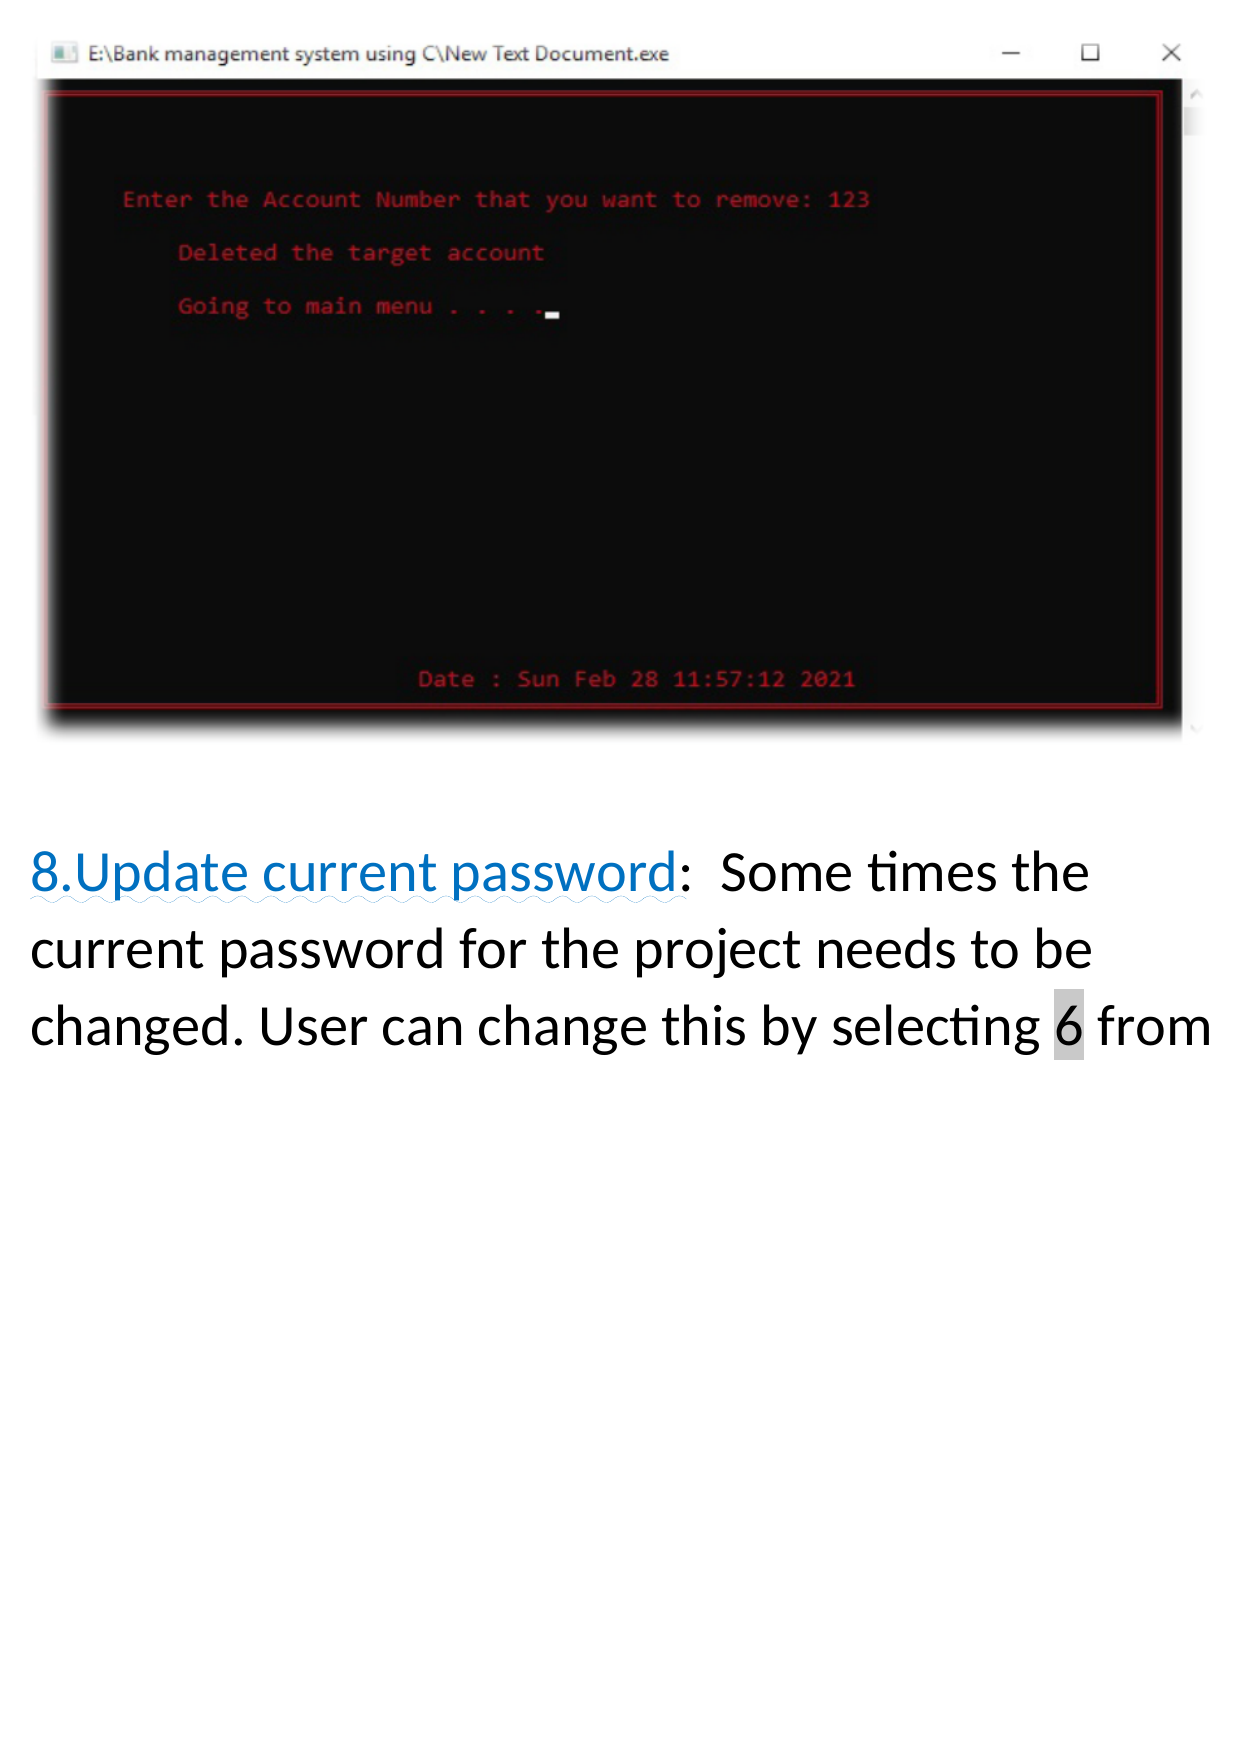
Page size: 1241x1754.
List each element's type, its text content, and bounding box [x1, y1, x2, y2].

picture [60, 59, 1179, 715]
text 8.Update current password: Some times the current password for the project needs to be changed. User can change this by selecting 6 from the main menu. [30, 835, 1225, 1060]
